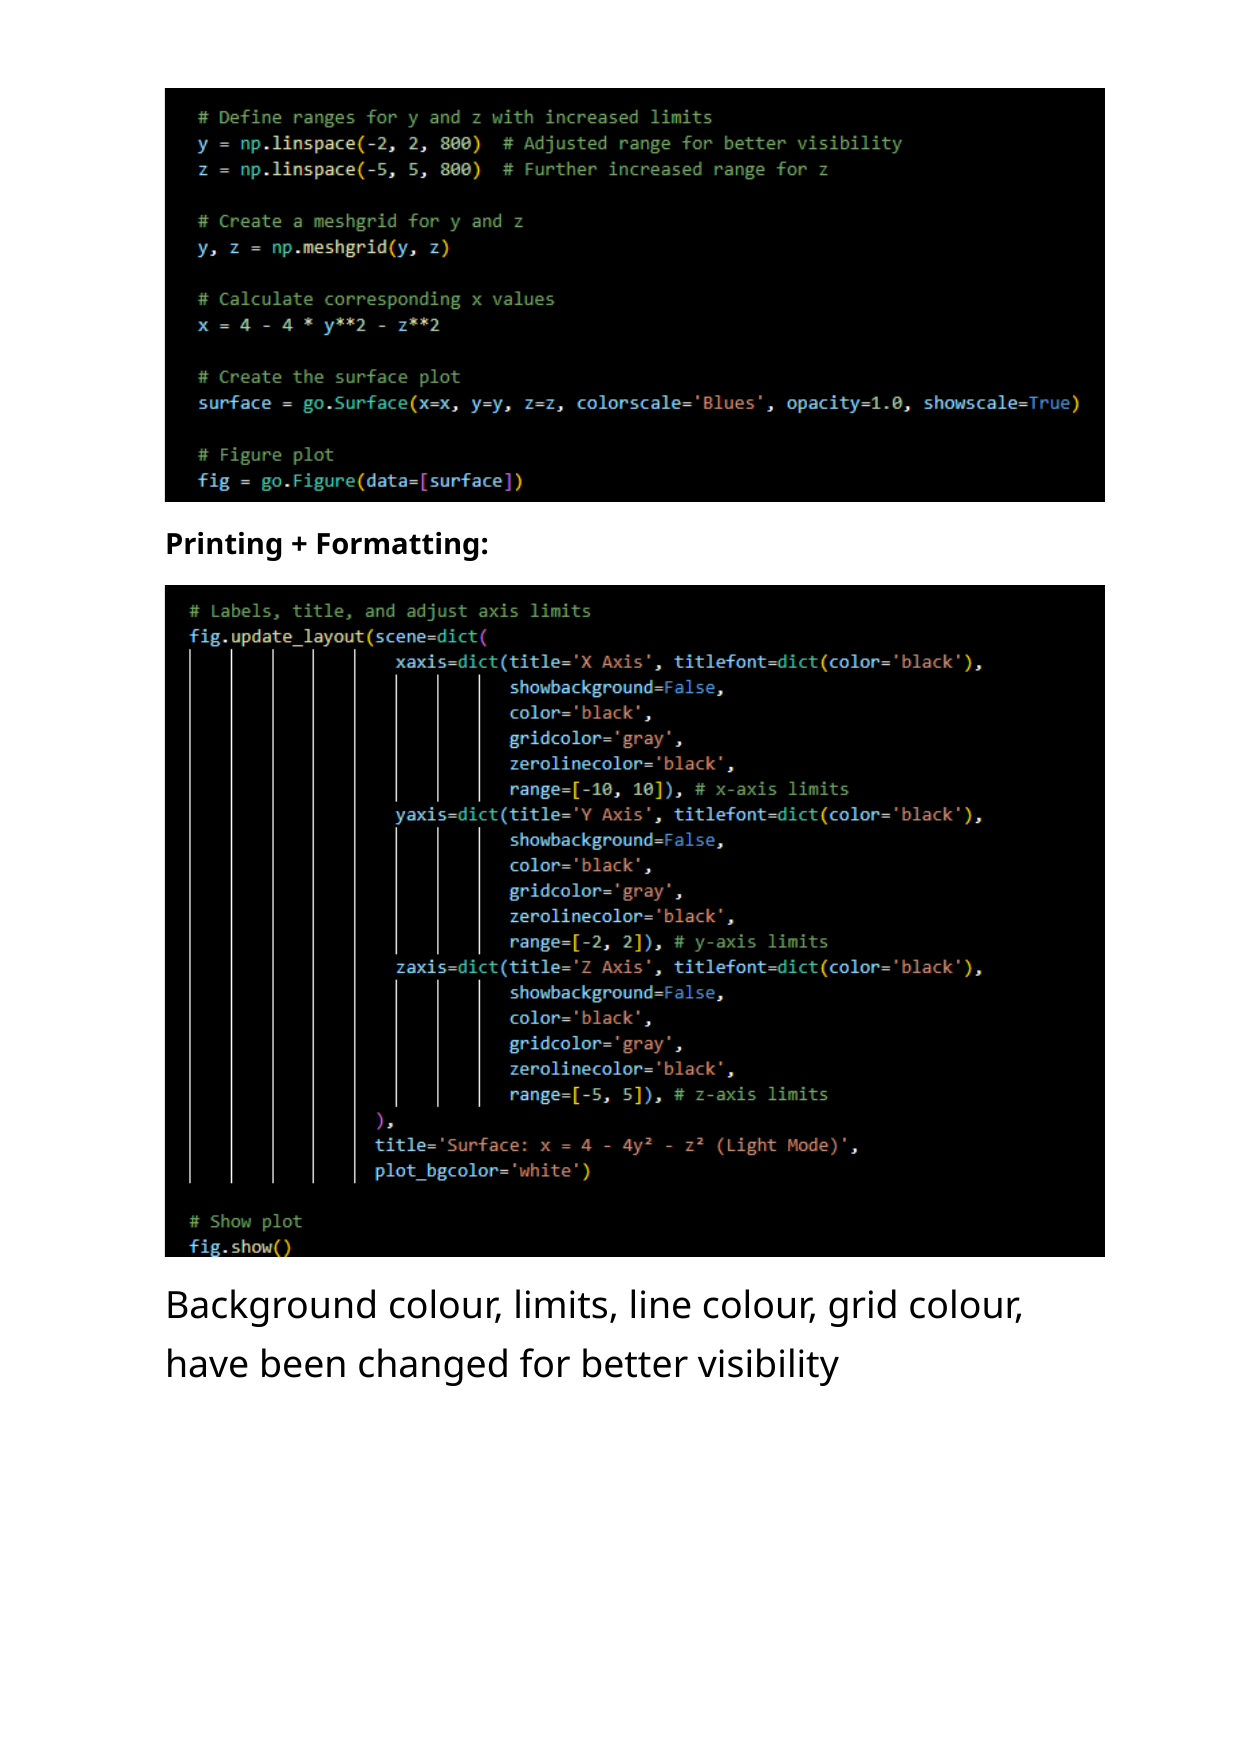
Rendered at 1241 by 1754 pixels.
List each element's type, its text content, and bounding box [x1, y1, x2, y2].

text Printing + Formatting: [165, 523, 1090, 563]
picture [164, 88, 1105, 502]
picture [164, 585, 1105, 1257]
text Background colour, limits, line colour, grid colour, have been changed for better visibility [165, 1279, 1090, 1388]
